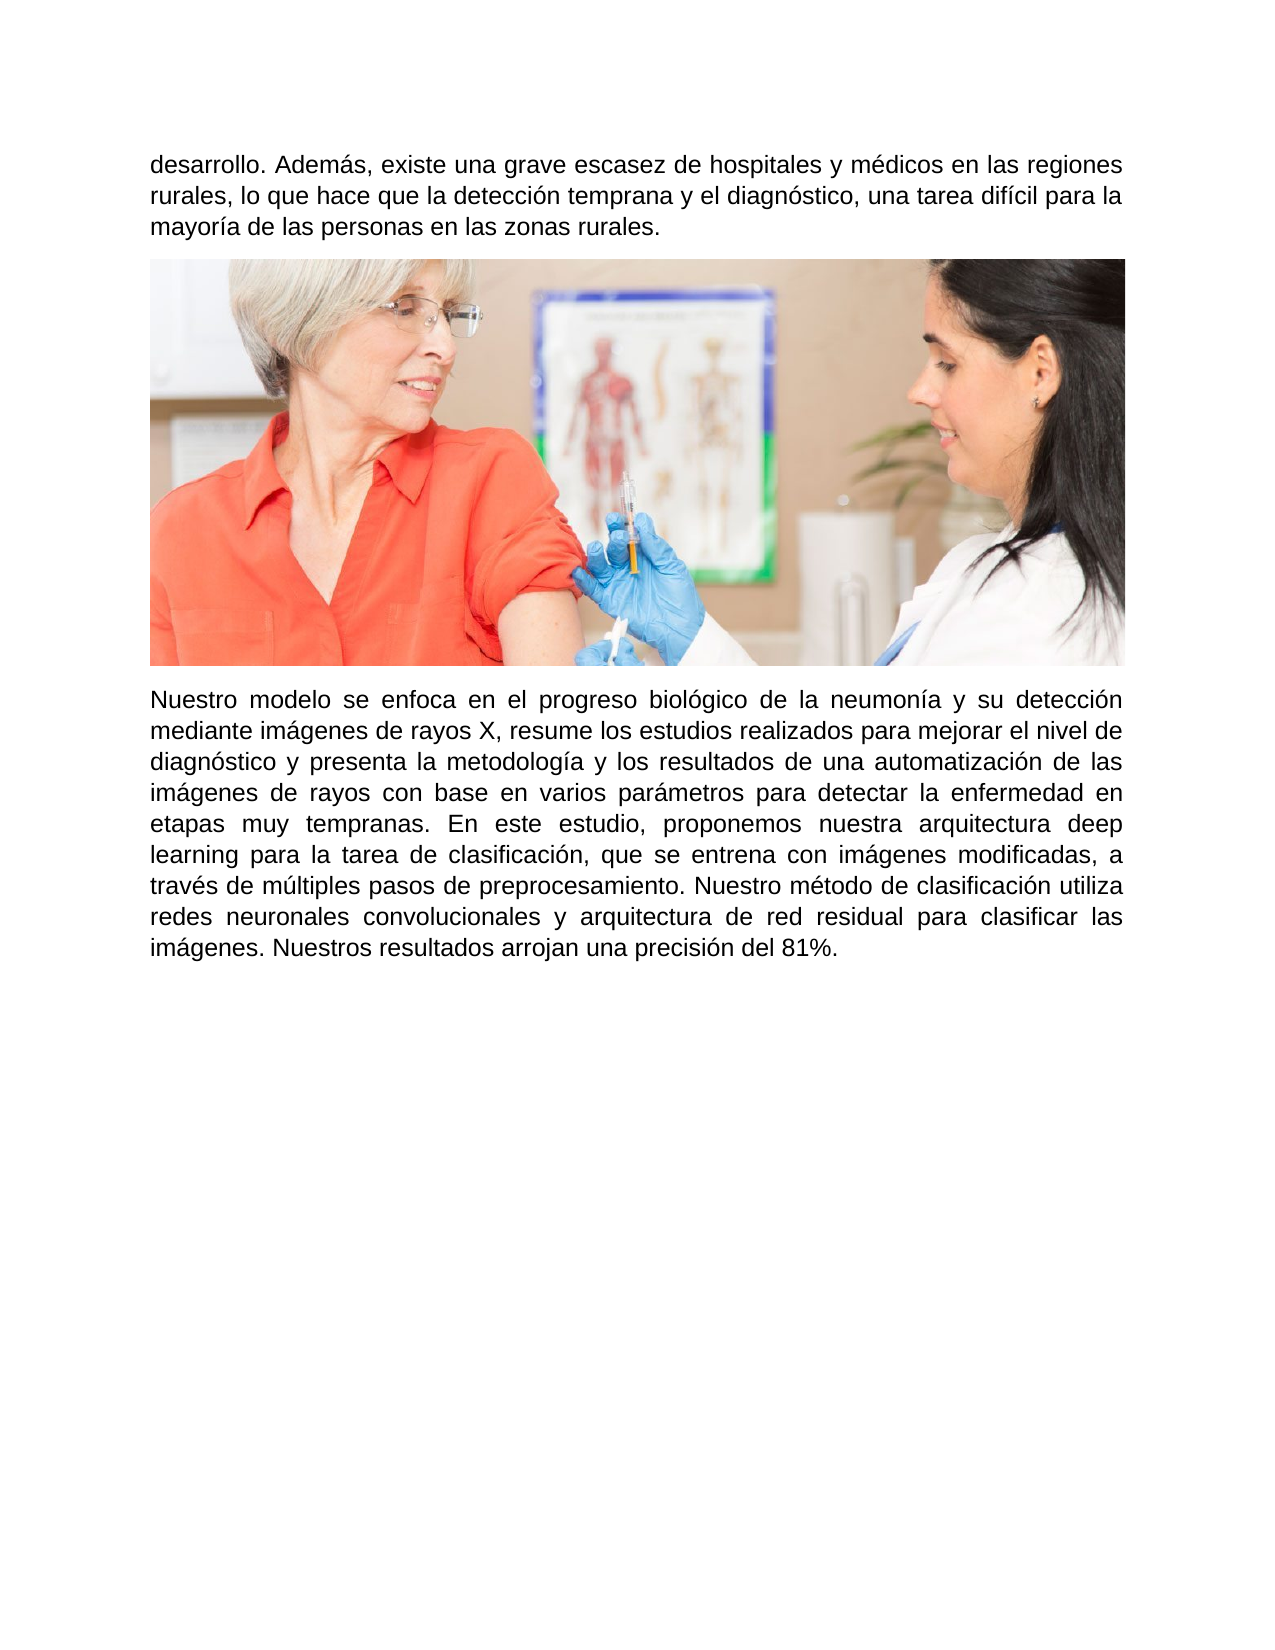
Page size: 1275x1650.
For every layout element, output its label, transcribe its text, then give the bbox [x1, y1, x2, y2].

picture [150, 259, 1125, 666]
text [150, 150, 1125, 241]
text Nuestro modelo se enfoca en el progreso biológico de la neumonía y su detección mediante imágenes de rayos X, resume los estudios realizados para mejorar el nivel de diagnóstico y presenta la metodología y los resultados de una automatización de las imágenes de rayos con base en varios parámetros para detectar la enfermedad en etapas muy tempranas. En este estudio, proponemos nuestra arquitectura deep learning para la tarea de clasificación, que se entrena con imágenes modificadas, a través de múltiples pasos de preprocesamiento. Nuestro método de clasificación utiliza redes neuronales convolucionales y arquitectura de red residual para clasificar las imágenes. Nuestros resultados arrojan una precisión del 81%. [150, 685, 1125, 962]
